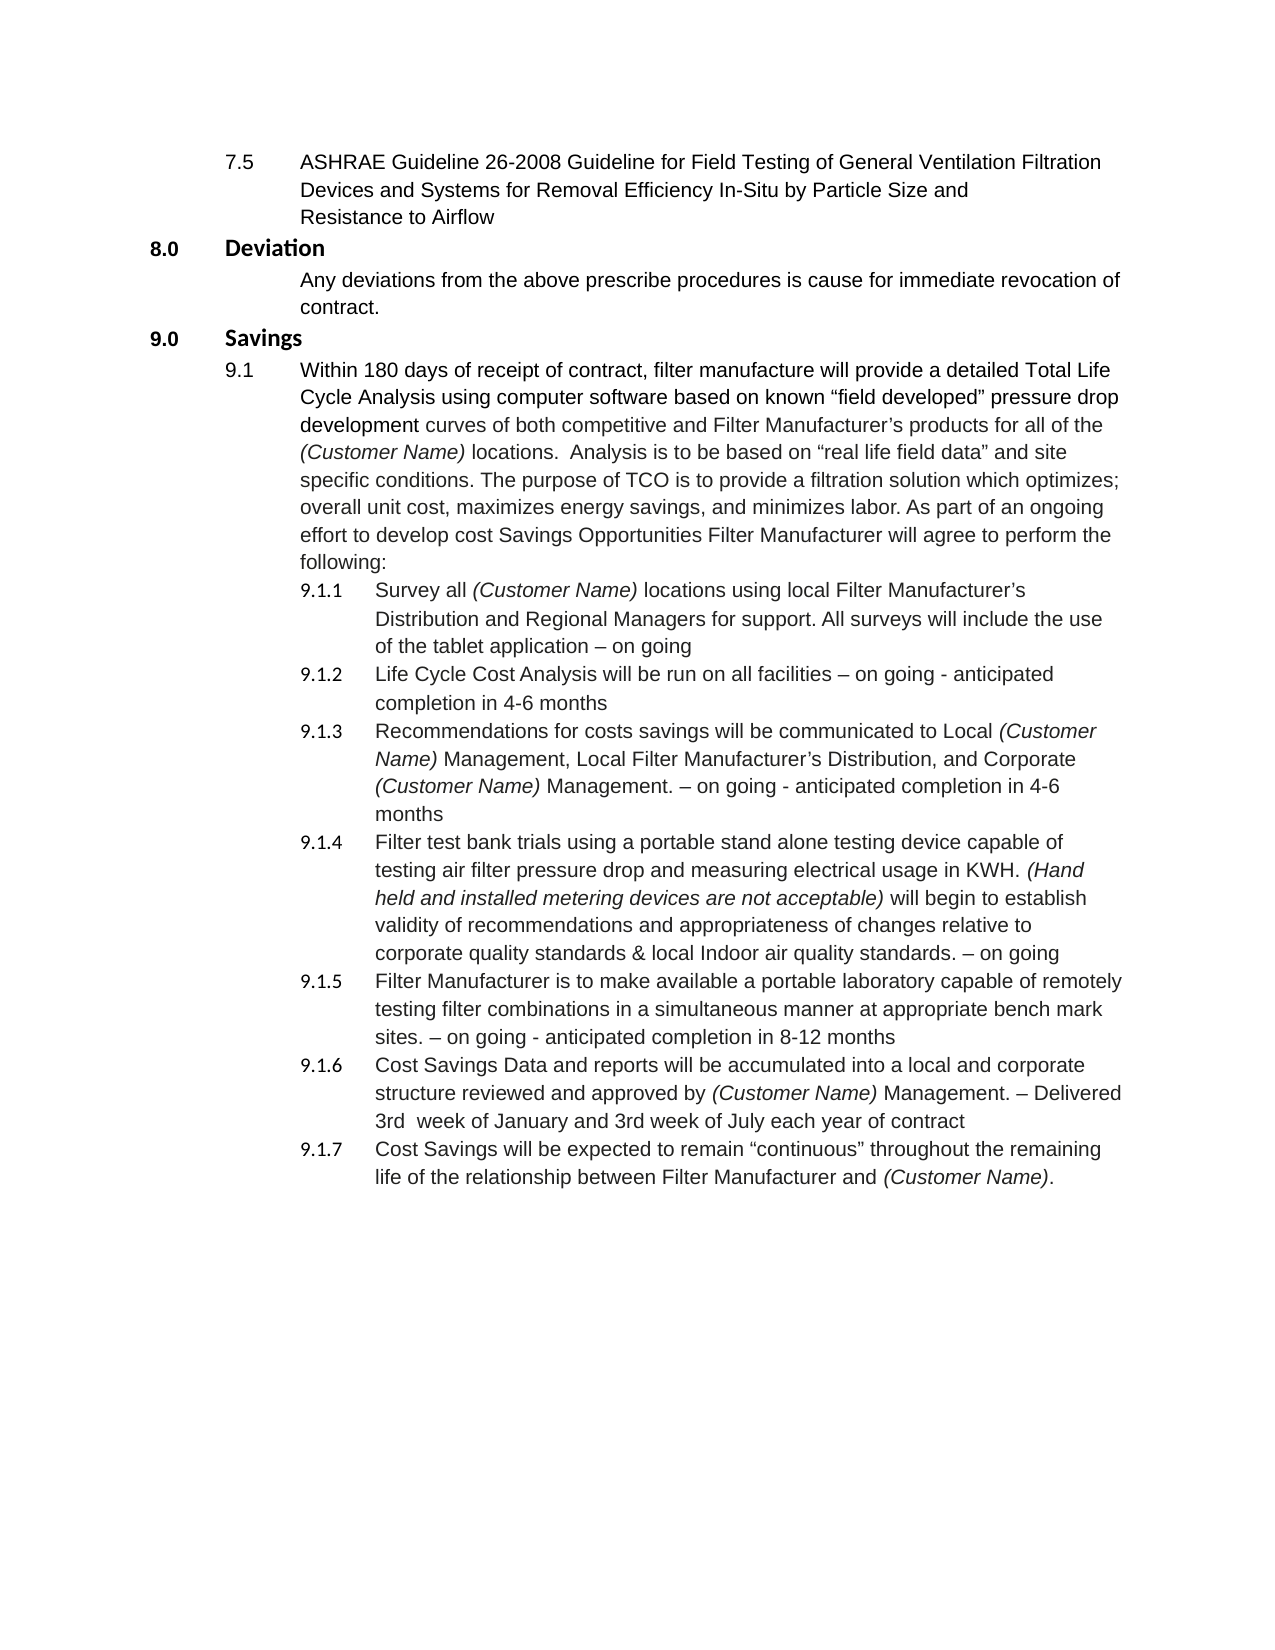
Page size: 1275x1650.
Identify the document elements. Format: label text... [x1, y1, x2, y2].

list Filter Manufacturer is to make available a portable laboratory capable of remotely testing filter combinations in a simultaneous manner at appropriate bench mark sites. – on going - anticipated completion in 8-12 months [300, 968, 1125, 1049]
list Resistance to Airflow [300, 205, 1125, 229]
list Deviation [150, 232, 1125, 263]
list Cost Savings will be expected to remain “continuous” throughout the remaining life of the relationship between Filter Manufacturer and (Customer Name). [300, 1136, 1125, 1189]
list ASHRAE Guideline 26-2008 Guideline for Field Testing of General Ventilation Filtration Devices and Systems for Removal Efficiency In-Situ by Particle Size and [225, 150, 1125, 201]
list Cost Savings Data and reports will be accumulated into a local and corporate structure reviewed and approved by (Customer Name) Management. – Delivered 3rd week of January and 3rd week of July each year of contract [300, 1052, 1125, 1133]
list Life Cycle Cost Analysis will be run on all facilities – on going - anticipated completion in 4-6 months [300, 661, 1125, 714]
list Filter test bank trials using a portable stand alone testing device capable of testing air filter pressure drop and measuring electrical usage in KWH. (Hand held and installed metering devices are not acceptable) will begin to establish validity of recommendations and appropriateness of changes relative to corporate quality standards & local Indoor air quality standards. – on going [300, 829, 1125, 965]
list Recommendations for costs savings will be communicated to Local (Customer Name) Management, Local Filter Manufacturer’s Distribution, and Corporate (Customer Name) Management. – on going - anticipated completion in 4-6 months [300, 718, 1125, 826]
list Survey all (Customer Name) locations using local Filter Manufacturer’s Distribution and Regional Managers for support. All surveys will include the use of the tablet application – on going [300, 577, 1125, 658]
list Within 180 days of receipt of contract, filter manufacture will provide a detailed Total Life Cycle Analysis using computer software based on known “field developed” pressure drop development curves of both competitive and Filter Manufacturer’s products for all of the (Customer Name) locations. Analysis is to be based on “real life field data” and site specific conditions. The purpose of TCO is to provide a filtration solution which optimizes; overall unit cost, maximizes energy savings, and minimizes labor. As part of an ongoing effort to develop cost Savings Opportunities Filter Manufacturer will agree to perform the following: [225, 357, 1125, 574]
list Savings [150, 322, 1125, 353]
list Any deviations from the above prescribe procedures is cause for immediate revocation of contract. [300, 267, 1125, 319]
